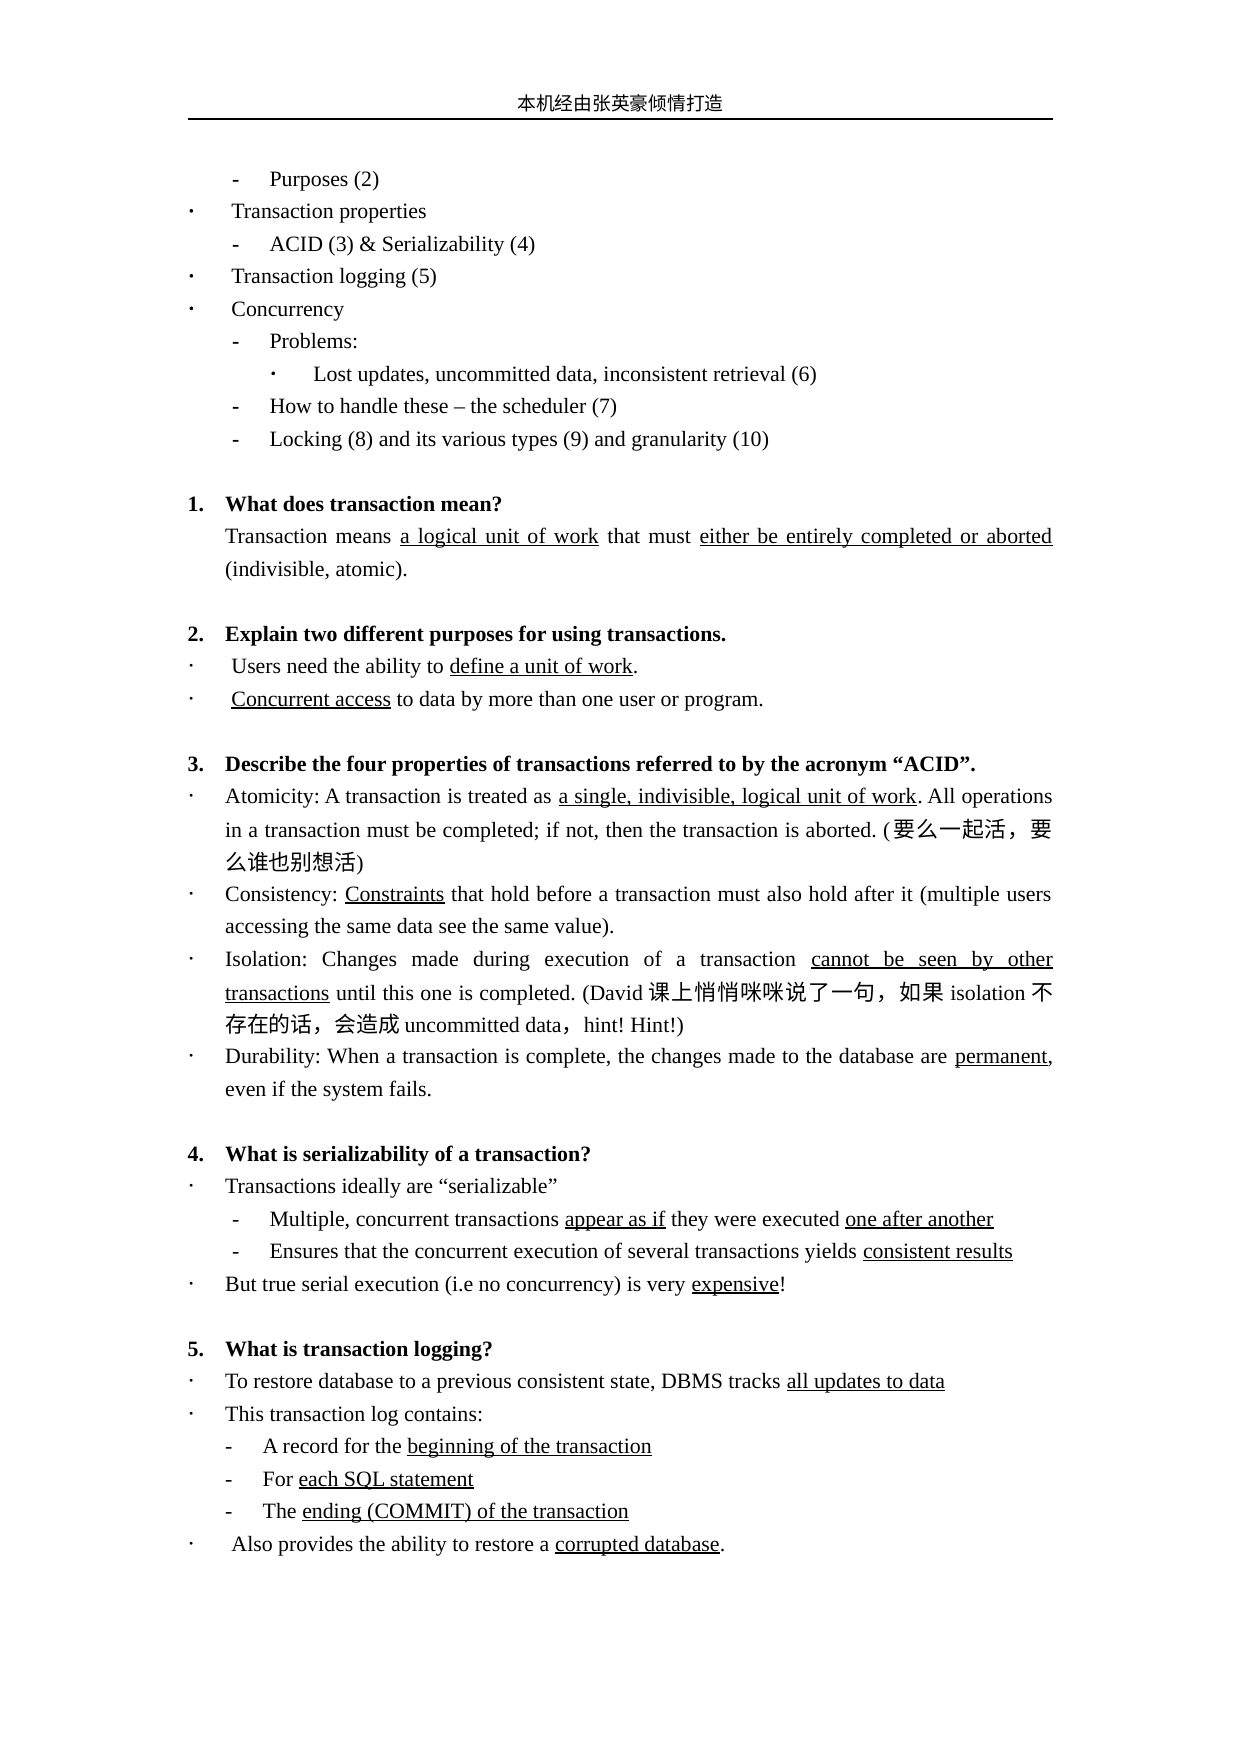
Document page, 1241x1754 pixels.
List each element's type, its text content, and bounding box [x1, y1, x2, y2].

list Concurrency [187, 292, 1053, 324]
list Lost updates, uncommitted data, inconsistent retrieval (6) [269, 357, 1053, 389]
list What does transaction mean? [187, 487, 1053, 519]
list Isolation: Changes made during execution of a transaction cannot be seen by other transactions until this one is completed. (David课上悄悄咪咪说了一句，如果isolation不存在的话，会造成uncommitted data，hint! Hint!) [187, 942, 1053, 1039]
list What is transaction logging? [187, 1332, 1053, 1364]
list Durability: When a transaction is complete, the changes made to the database are permanent, even if the system fails. [187, 1039, 1053, 1104]
list Transaction logging (5) [187, 259, 1053, 292]
list The ending (COMMIT) of the transaction [225, 1494, 1053, 1527]
list Locking (8) and its various types (9) and granularity (10) [232, 422, 1053, 454]
list Consistency: Constraints that hold before a transaction must also hold after it (multiple users accessing the same data see the same value). [187, 877, 1053, 942]
list A record for the beginning of the transaction [225, 1429, 1053, 1462]
list Also provides the ability to restore a corrupted database. [187, 1527, 1053, 1559]
list Purposes (2) [232, 162, 1053, 194]
list Atomicity: A transaction is treated as a single, indivisible, logical unit of work. All operations in a transaction must be completed; if not, then the transaction is aborted. (要么一起活，要么谁也别想活) [187, 779, 1053, 877]
list Describe the four properties of transactions referred to by the acronym “ACID”. [187, 747, 1053, 779]
list Multiple, concurrent transactions appear as if they were executed one after another [232, 1202, 1053, 1234]
list ACID (3) & Serializability (4) [232, 227, 1053, 259]
list Transaction properties [187, 194, 1053, 227]
list Transaction means a logical unit of work that must either be entirely completed or aborted (indivisible, atomic). [225, 519, 1053, 584]
list How to handle these – the scheduler (7) [232, 389, 1053, 422]
list What is serializability of a transaction? [187, 1137, 1053, 1169]
list For each SQL statement [225, 1462, 1053, 1494]
list Problems: [232, 324, 1053, 357]
list To restore database to a previous consistent state, DBMS tracks all updates to data [187, 1364, 1053, 1397]
list Concurrent access to data by more than one user or program. [187, 682, 1053, 714]
list Ensures that the concurrent execution of several transactions yields consistent results [232, 1234, 1053, 1267]
list But true serial execution (i.e no concurrency) is very expensive! [187, 1267, 1053, 1299]
list Transactions ideally are “serializable” [187, 1169, 1053, 1202]
list Users need the ability to define a unit of work. [187, 649, 1053, 682]
list This transaction log contains: [187, 1397, 1053, 1429]
list Explain two different purposes for using transactions. [187, 617, 1053, 649]
